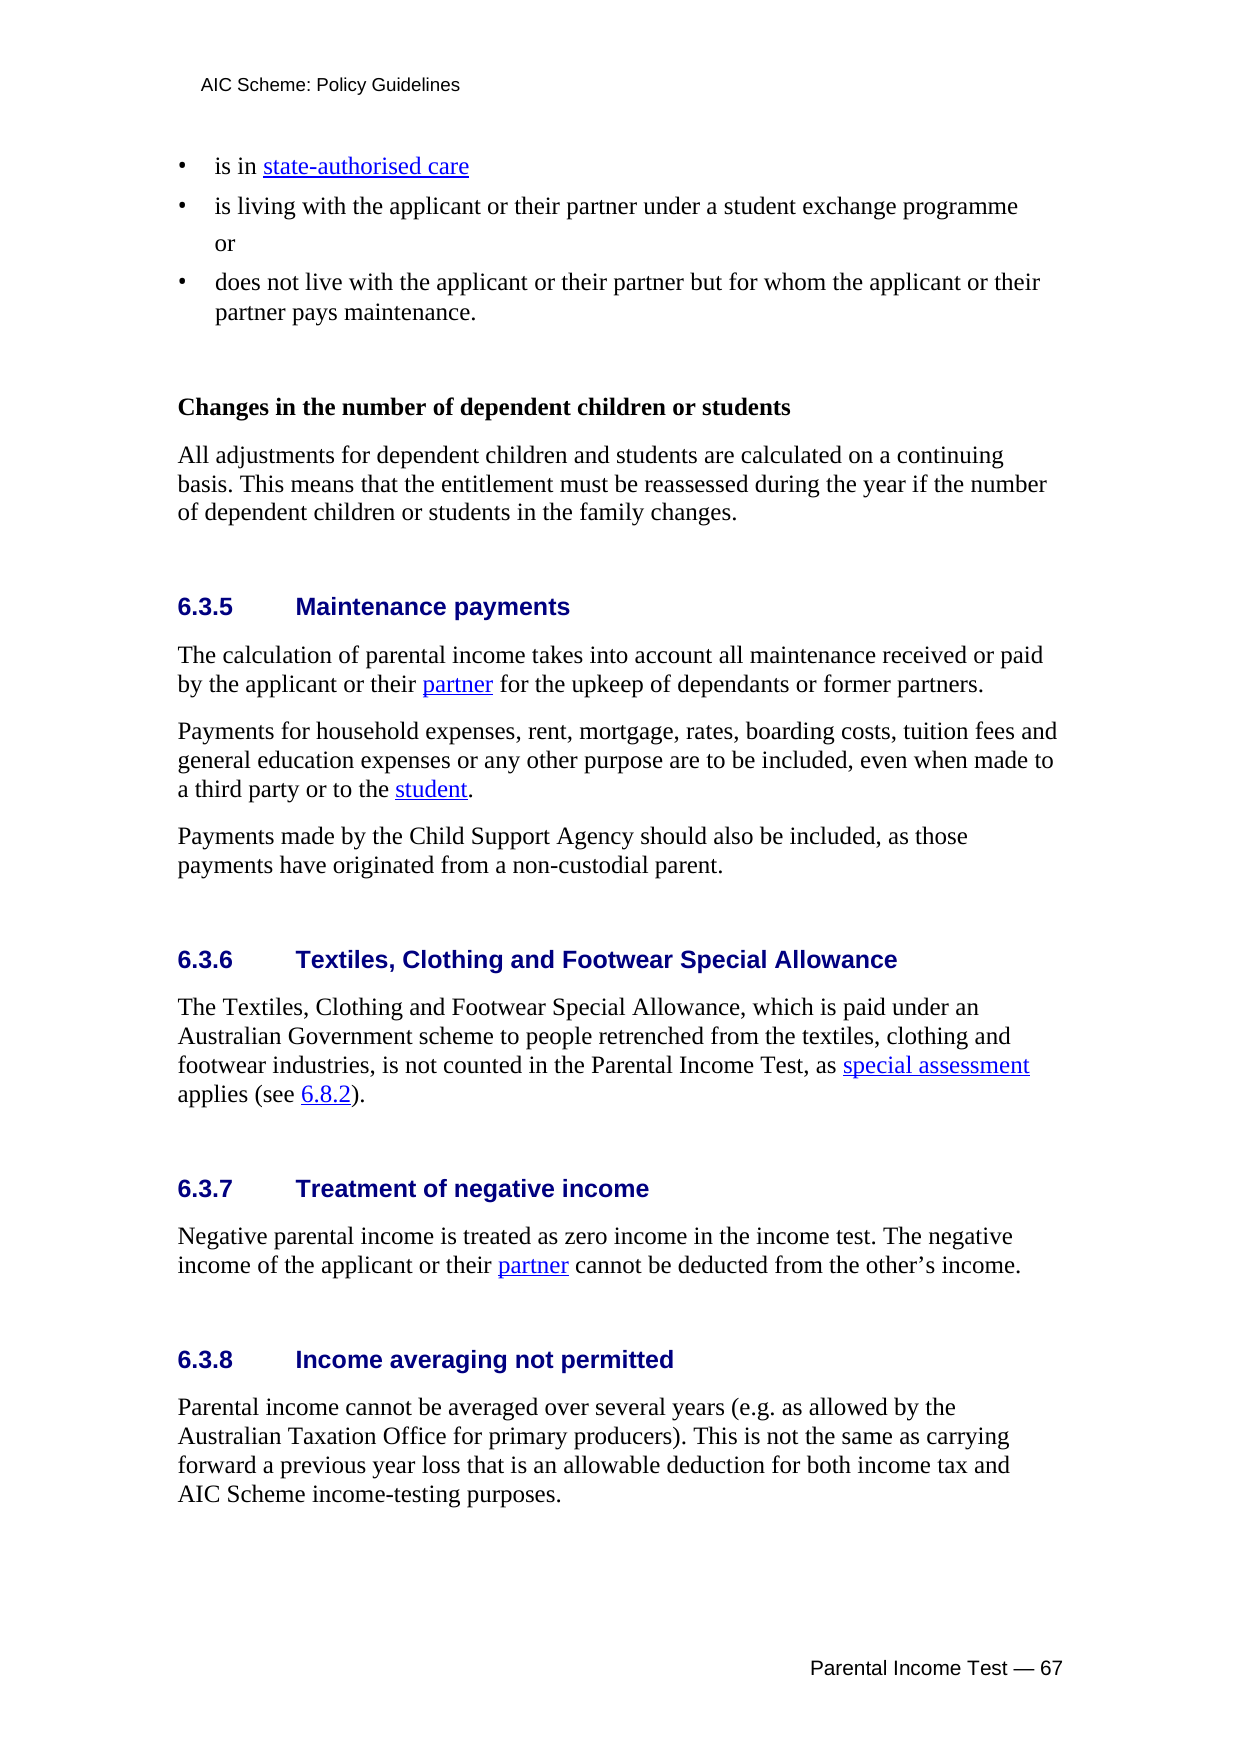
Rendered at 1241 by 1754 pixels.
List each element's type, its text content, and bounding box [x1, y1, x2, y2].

text or [214, 228, 1063, 257]
text All adjustments for dependent children and students are calculated on a continuing bas. Th means that the entitlement must be reassessed during the year if the number of dependent children or students in the family changes. [177, 440, 1063, 526]
subtitle Changes in the number of dependent children or students [177, 392, 1063, 421]
subtitle 6.3.6 Textiles, Clothing and Footwear Special Allowance [177, 945, 1063, 974]
text The Textiles, Clothing and Footwear Special Allowance, which paid under an Australian Government scheme to people retrenched from the textiles, clothing and footwear industries, not counted in the Parental Income Test, as special assessment applies (see 6.8.2). [177, 992, 1063, 1107]
subtitle 6.3.8 Income averaging not permitted [177, 1345, 1063, 1374]
text Parental income cannot be averaged over several years (e.g. as allowed by the Australian Taxation Office for primary producers). Th not the same as carrying forward a previous year loss that an allowable deduction for both income tax and AIC Scheme income-testing purposes. [177, 1392, 1063, 1507]
text in state-authorised care [177, 148, 1063, 182]
text living with the applicant or their partner under a student exchange programme [177, 188, 1063, 222]
subtitle 6.3.7 Treatment of negative income [177, 1174, 1063, 1202]
text does not live with the applicant or their partner but for whom the applicant or their partner pays maintenance. [177, 263, 1063, 326]
text Payments made by the Child Support Agency should also be included, as those payments have originated from a non-custodial parent. [177, 821, 1063, 879]
text Payments for household expenses, rent, mortgage, rates, boarding costs, tuition fees and general education expenses or any other purpose are to be included, even when made to a third party or to the student. [177, 716, 1063, 802]
text Negative parental income treated as zero income in the income test. The negative income of the applicant or their partner cannot be deducted from the other’s income. [177, 1221, 1063, 1279]
text The calculation of parental income takes into account all maintenance received or paid by the applicant or their partner for the upkeep of dependants or former partners. [177, 640, 1063, 697]
subtitle 6.3.5 Maintenance payments [177, 592, 1063, 621]
